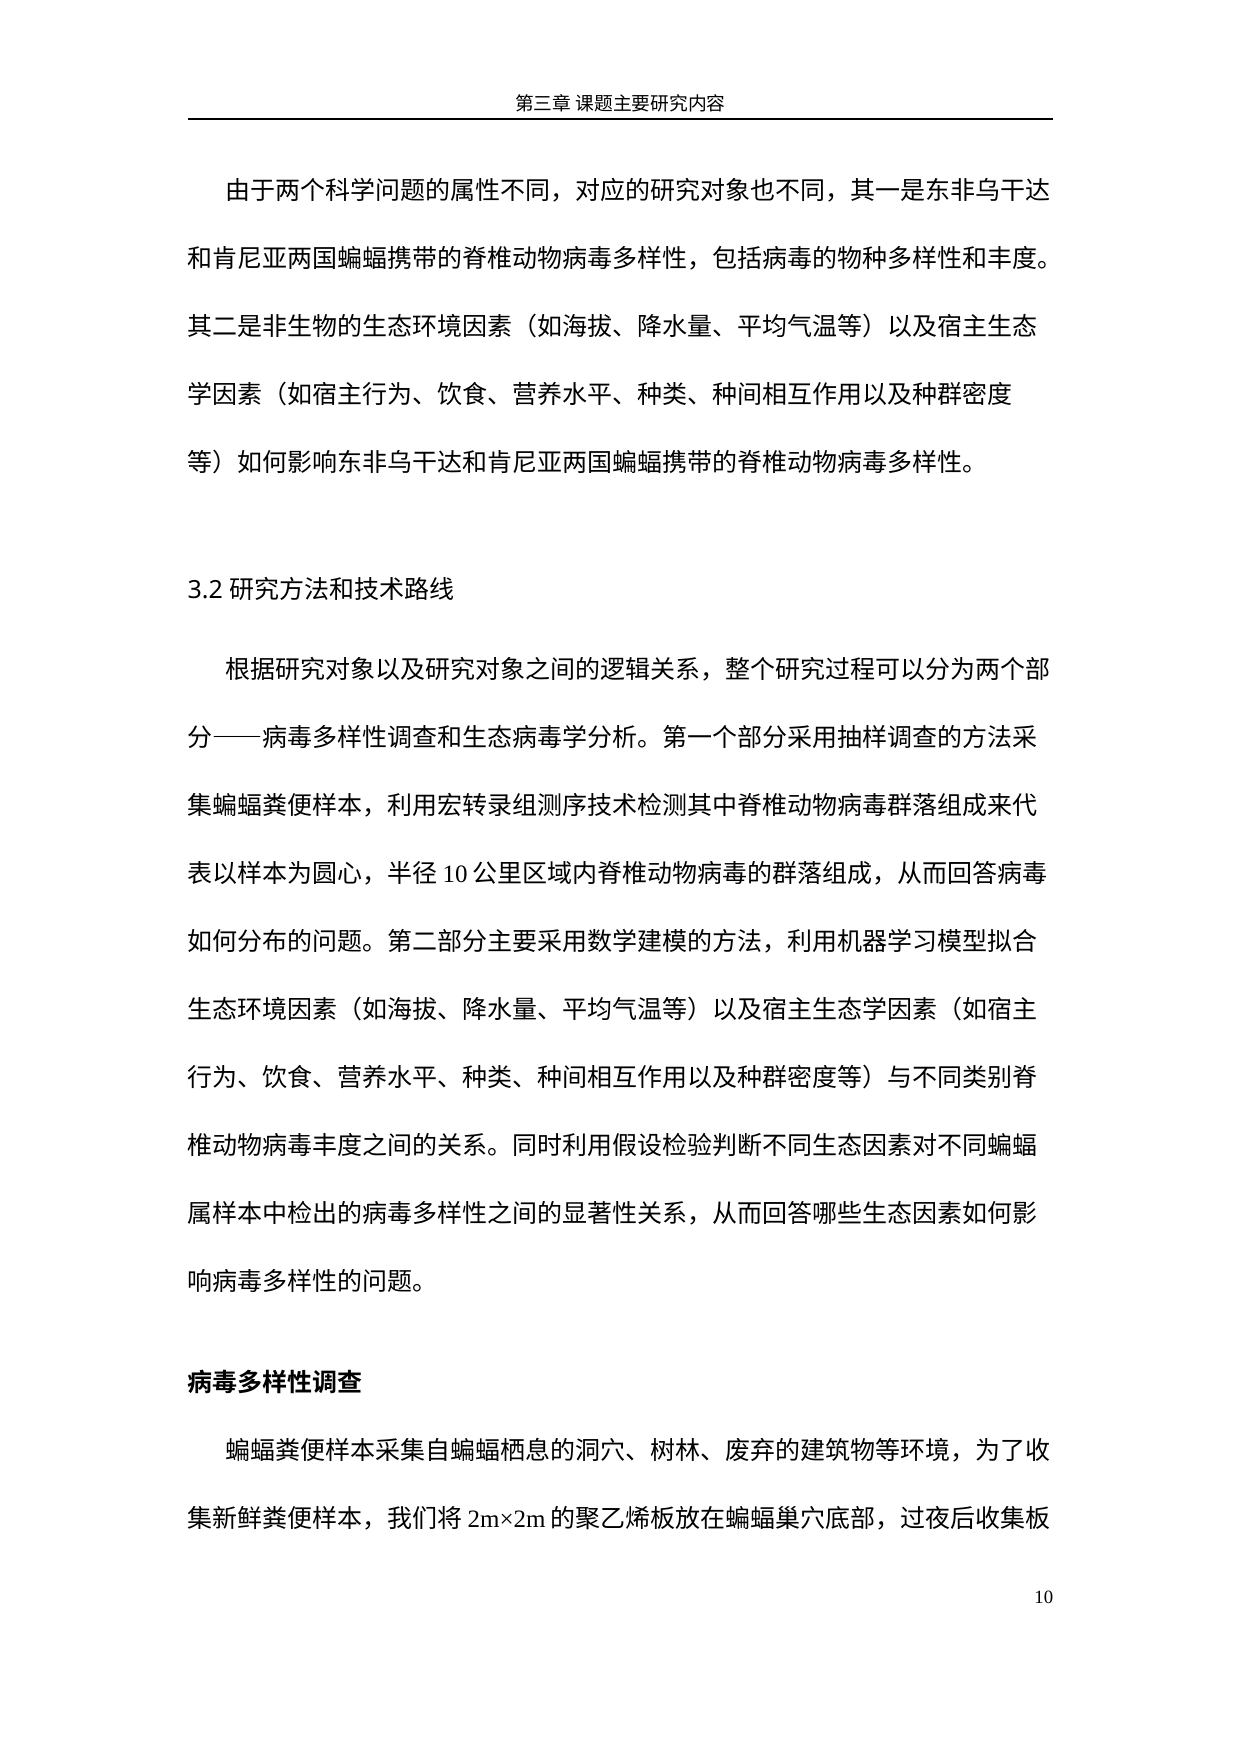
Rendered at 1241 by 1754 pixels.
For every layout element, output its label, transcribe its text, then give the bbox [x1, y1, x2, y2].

text 病毒多样性调查 [187, 1347, 1053, 1415]
text 根据研究对象以及研究对象之间的逻辑关系，整个研究过程可以分为两个部分——病毒多样性调查和生态病毒学分析。第一个部分采用抽样调查的方法采集蝙蝠粪便样本，利用宏转录组测序技术检测其中脊椎动物病毒群落组成来代表以样本为圆心，半径10公里区域内脊椎动物病毒的群落组成，从而回答病毒如何分布的问题。第二部分主要采用数学建模的方法，利用机器学习模型拟合生态环境因素（如海拔、降水量、平均气温等）以及宿主生态学因素（如宿主行为、饮食、营养水平、种类、种间相互作用以及种群密度等）与不同类别脊椎动物病毒丰度之间的关系。同时利用假设检验判断不同生态因素对不同蝙蝠属样本中检出的病毒多样性之间的显著性关系，从而回答哪些生态因素如何影响病毒多样性的问题。 [187, 634, 1053, 1313]
text 由于两个科学问题的属性不同，对应的研究对象也不同，其一是东非乌干达和肯尼亚两国蝙蝠携带的脊椎动物病毒多样性，包括病毒的物种多样性和丰度。其二是非生物的生态环境因素（如海拔、降水量、平均气温等）以及宿主生态学因素（如宿主行为、饮食、营养水平、种类、种间相互作用以及种群密度等）如何影响东非乌干达和肯尼亚两国蝙蝠携带的脊椎动物病毒多样性。 [187, 155, 1053, 494]
text 3.2 研究方法和技术路线 [187, 553, 1053, 621]
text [187, 1415, 1053, 1551]
